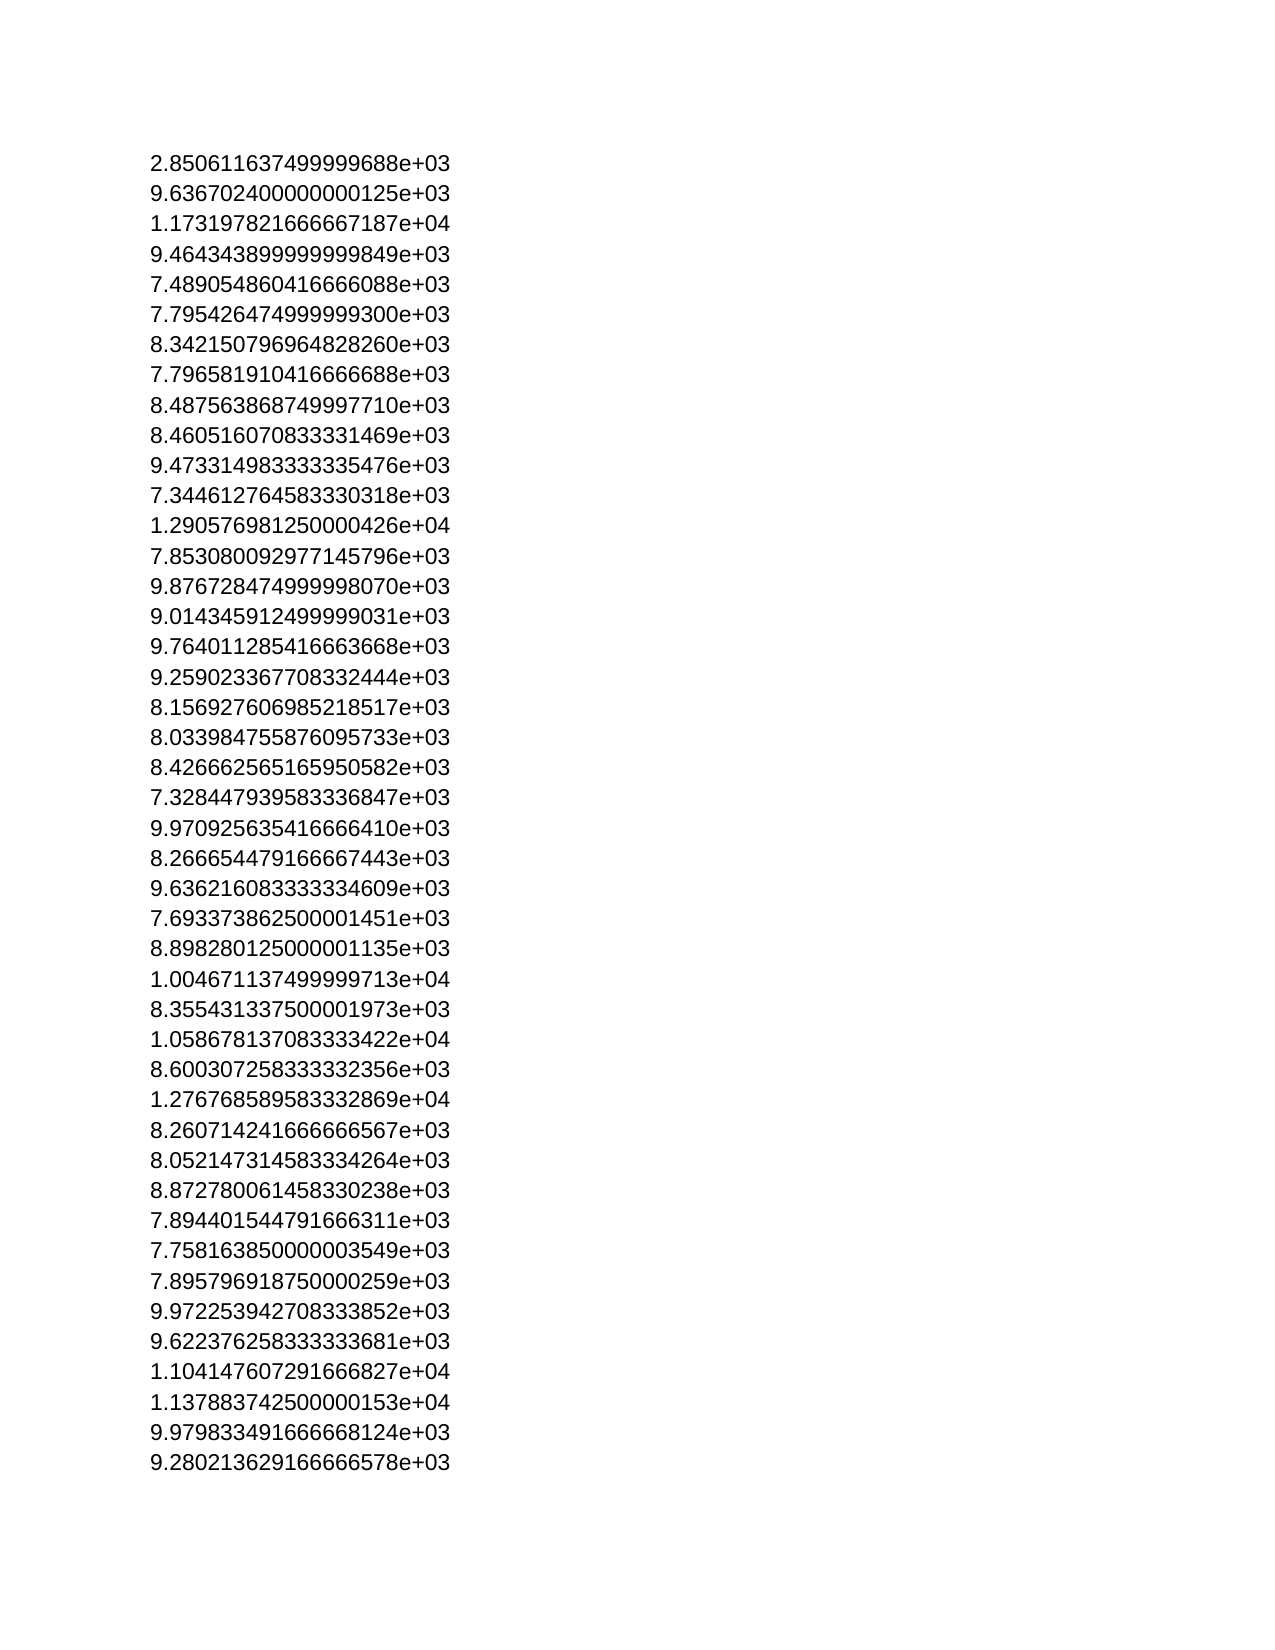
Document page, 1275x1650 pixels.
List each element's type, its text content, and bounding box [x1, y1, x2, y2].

text 9.622376258333333681e+03 [150, 1328, 1125, 1354]
text 7.795426474999999300e+03 [150, 301, 1125, 327]
text 8.460516070833331469e+03 [150, 422, 1125, 448]
text 8.260714241666666567e+03 [150, 1117, 1125, 1143]
text 7.758163850000003549e+03 [150, 1237, 1125, 1264]
text 9.259023367708332444e+03 [150, 663, 1125, 690]
text 7.489054860416666088e+03 [150, 271, 1125, 297]
text 8.487563868749997710e+03 [150, 392, 1125, 418]
text 9.979833491666668124e+03 [150, 1419, 1125, 1445]
text 2.850611637499999688e+03 [150, 150, 1125, 176]
text 8.033984755876095733e+03 [150, 724, 1125, 750]
text 9.464343899999999849e+03 [150, 241, 1125, 267]
text 7.895796918750000259e+03 [150, 1268, 1125, 1294]
text 9.280213629166666578e+03 [150, 1449, 1125, 1475]
text 8.156927606985218517e+03 [150, 694, 1125, 720]
text 9.636702400000000125e+03 [150, 180, 1125, 207]
text 7.328447939583336847e+03 [150, 784, 1125, 811]
text 8.872780061458330238e+03 [150, 1177, 1125, 1203]
text 1.276768589583332869e+04 [150, 1086, 1125, 1113]
text 8.898280125000001135e+03 [150, 935, 1125, 962]
text 1.290576981250000426e+04 [150, 512, 1125, 539]
text 9.014345912499999031e+03 [150, 603, 1125, 629]
text 8.355431337500001973e+03 [150, 996, 1125, 1022]
text 8.342150796964828260e+03 [150, 331, 1125, 358]
text 9.636216083333334609e+03 [150, 875, 1125, 901]
text 8.600307258333332356e+03 [150, 1056, 1125, 1083]
text 1.104147607291666827e+04 [150, 1358, 1125, 1385]
text 1.173197821666667187e+04 [150, 210, 1125, 237]
text 8.266654479166667443e+03 [150, 845, 1125, 871]
text 1.058678137083333422e+04 [150, 1026, 1125, 1052]
text 1.137883742500000153e+04 [150, 1388, 1125, 1415]
text 9.764011285416663668e+03 [150, 633, 1125, 660]
text 9.876728474999998070e+03 [150, 573, 1125, 599]
text 9.473314983333335476e+03 [150, 452, 1125, 478]
text 7.344612764583330318e+03 [150, 482, 1125, 509]
text 1.004671137499999713e+04 [150, 966, 1125, 992]
text 8.052147314583334264e+03 [150, 1147, 1125, 1173]
text 7.693373862500001451e+03 [150, 905, 1125, 932]
text 9.970925635416666410e+03 [150, 814, 1125, 841]
text 7.796581910416666688e+03 [150, 361, 1125, 388]
text 9.972253942708333852e+03 [150, 1298, 1125, 1324]
text 8.426662565165950582e+03 [150, 754, 1125, 781]
text 7.853080092977145796e+03 [150, 543, 1125, 569]
text 7.894401544791666311e+03 [150, 1207, 1125, 1234]
